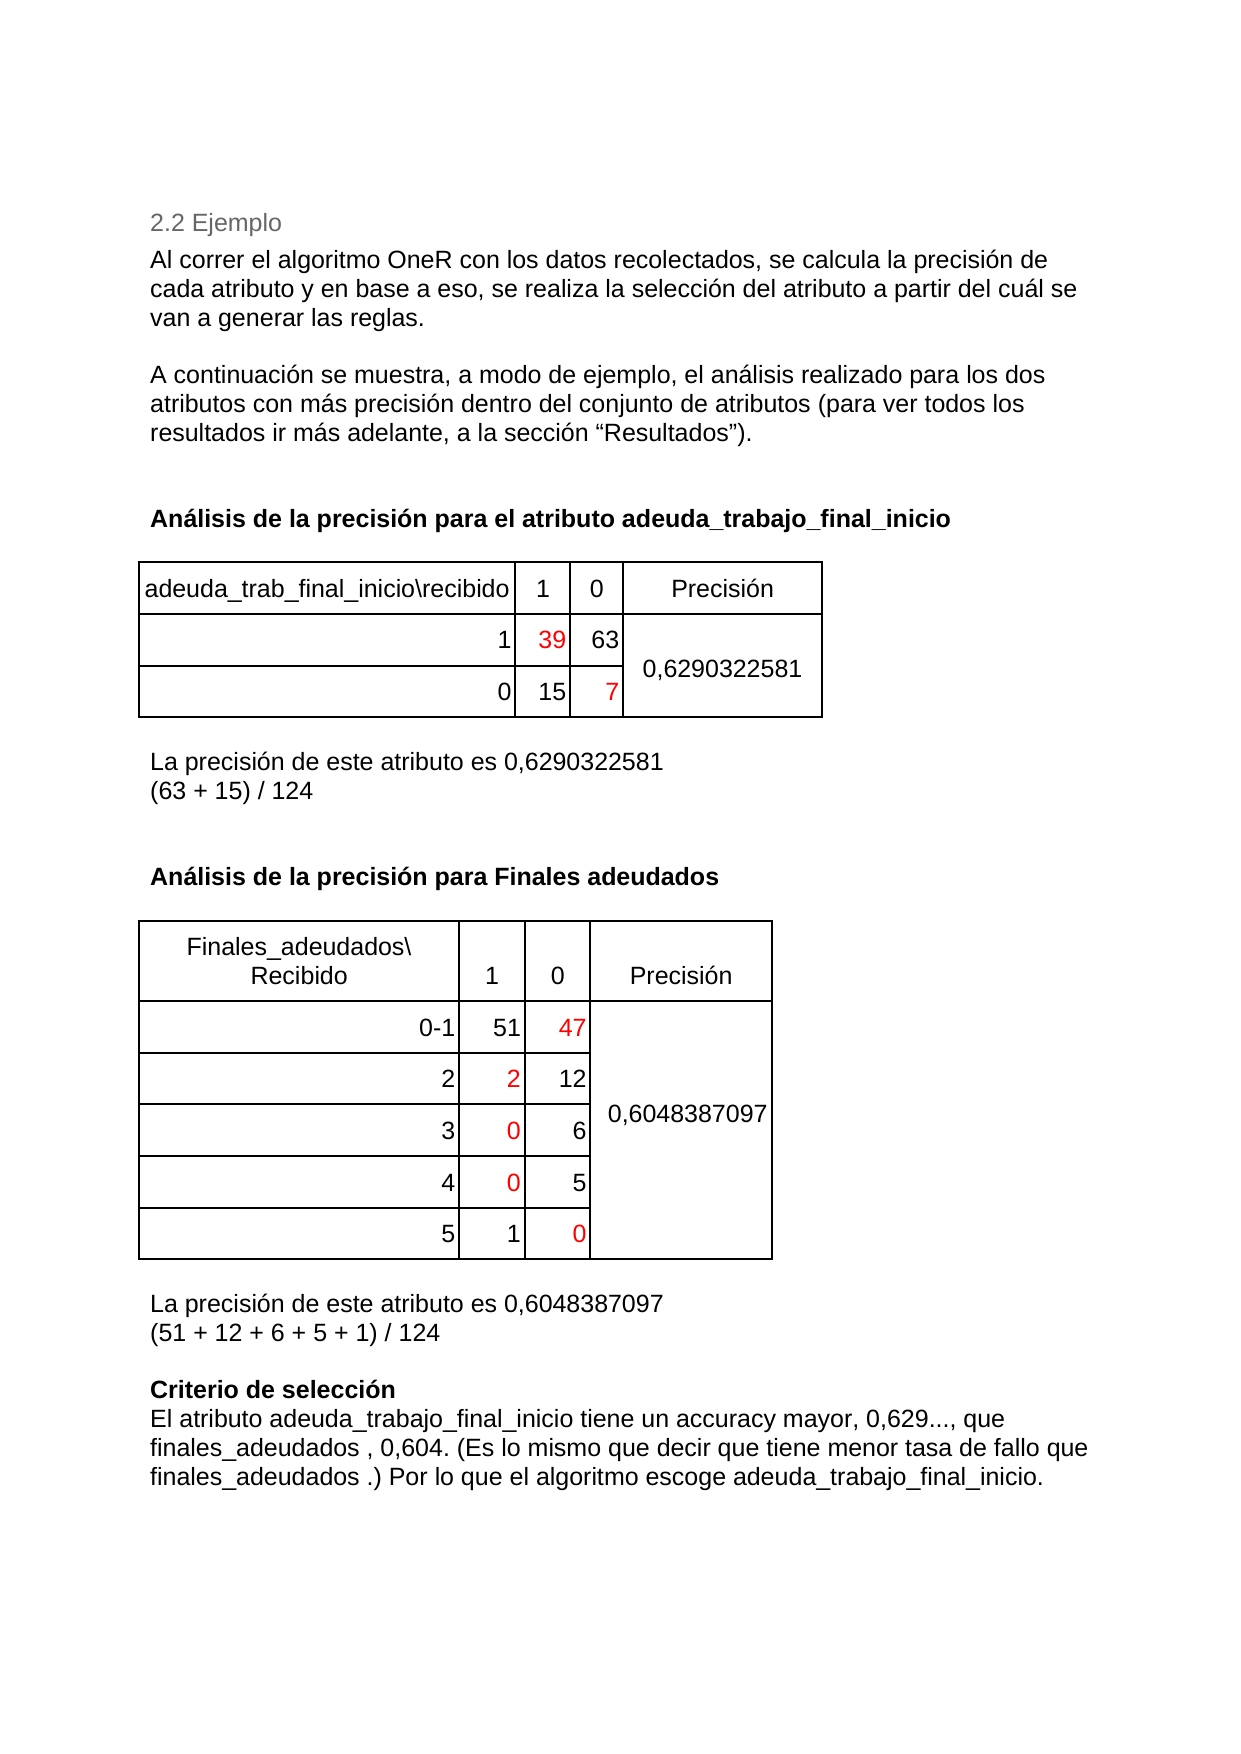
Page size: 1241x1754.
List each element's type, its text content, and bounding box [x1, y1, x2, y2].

table_cell 47 [526, 1002, 589, 1052]
table_header adeuda_trab_final_inicio\recibido [140, 563, 514, 613]
text (51 + 12 + 6 + 5 + 1) / 124 [150, 1318, 1090, 1347]
table_cell 4 [140, 1157, 458, 1207]
text A continuación se muestra, a modo de ejemplo, el análisis realizado para los dos atributos con más precisión dentro del conjunto de atributos (para ver todos los resultados ir más adelante, a la sección “Resultados”). [150, 360, 1090, 446]
table_cell 7 [571, 667, 622, 716]
table_cell 15 [516, 667, 569, 716]
table_cell 0,6290322581 [624, 615, 821, 716]
subtitle 2.2 Ejemplo [150, 208, 1090, 237]
table_cell 5 [526, 1157, 589, 1207]
table_cell 6 [526, 1105, 589, 1155]
table_cell 0 [526, 1209, 589, 1258]
text La precisión de este atributo es 0,6290322581 [150, 747, 1090, 776]
table_cell 0,6048387097 [591, 1002, 771, 1258]
table_header 0 [571, 563, 622, 613]
table_cell 2 [460, 1054, 524, 1103]
table_cell 12 [526, 1054, 589, 1103]
table_cell 63 [571, 615, 622, 664]
table_cell 1 [140, 615, 514, 664]
table_header Finales_adeudados\Recibido [140, 922, 458, 1000]
table_header 1 [516, 563, 569, 613]
table_cell 3 [140, 1105, 458, 1155]
table_cell 39 [516, 615, 569, 664]
text Criterio de selección [150, 1375, 1090, 1404]
table_cell 0 [460, 1105, 524, 1155]
text La precisión de este atributo es 0,6048387097 [150, 1289, 1090, 1318]
table_cell 51 [460, 1002, 524, 1052]
table_cell 2 [140, 1054, 458, 1103]
table_cell 0 [140, 667, 514, 716]
table_cell 5 [140, 1209, 458, 1258]
text Al correr el algoritmo OneR con los datos recolectados, se calcula la precisión de cada atributo y en base a eso, se realiza la selección del atributo a partir del cuál se van a generar las reglas. [150, 245, 1090, 331]
text (63 + 15) / 124 [150, 776, 1090, 804]
text Análisis de la precisión para el atributo adeuda_trabajo_final_inicio [150, 504, 1090, 532]
table_cell 1 [460, 1209, 524, 1258]
text Análisis de la precisión para Finales adeudados [150, 862, 1090, 891]
table_header 1 [460, 922, 524, 1000]
text El atributo adeuda_trabajo_final_inicio tiene un accuracy mayor, 0,629..., que finales_adeudados , 0,604. (Es lo mismo que decir que tiene menor tasa de fallo que finales_adeudados .) Por lo que el algoritmo escoge adeuda_trabajo_final_inicio. [150, 1404, 1090, 1490]
table_cell 0-1 [140, 1002, 458, 1052]
table_cell 0 [460, 1157, 524, 1207]
table_header 0 [526, 922, 589, 1000]
table_header Precisión [624, 563, 821, 613]
table_header Precisión [591, 922, 771, 1000]
